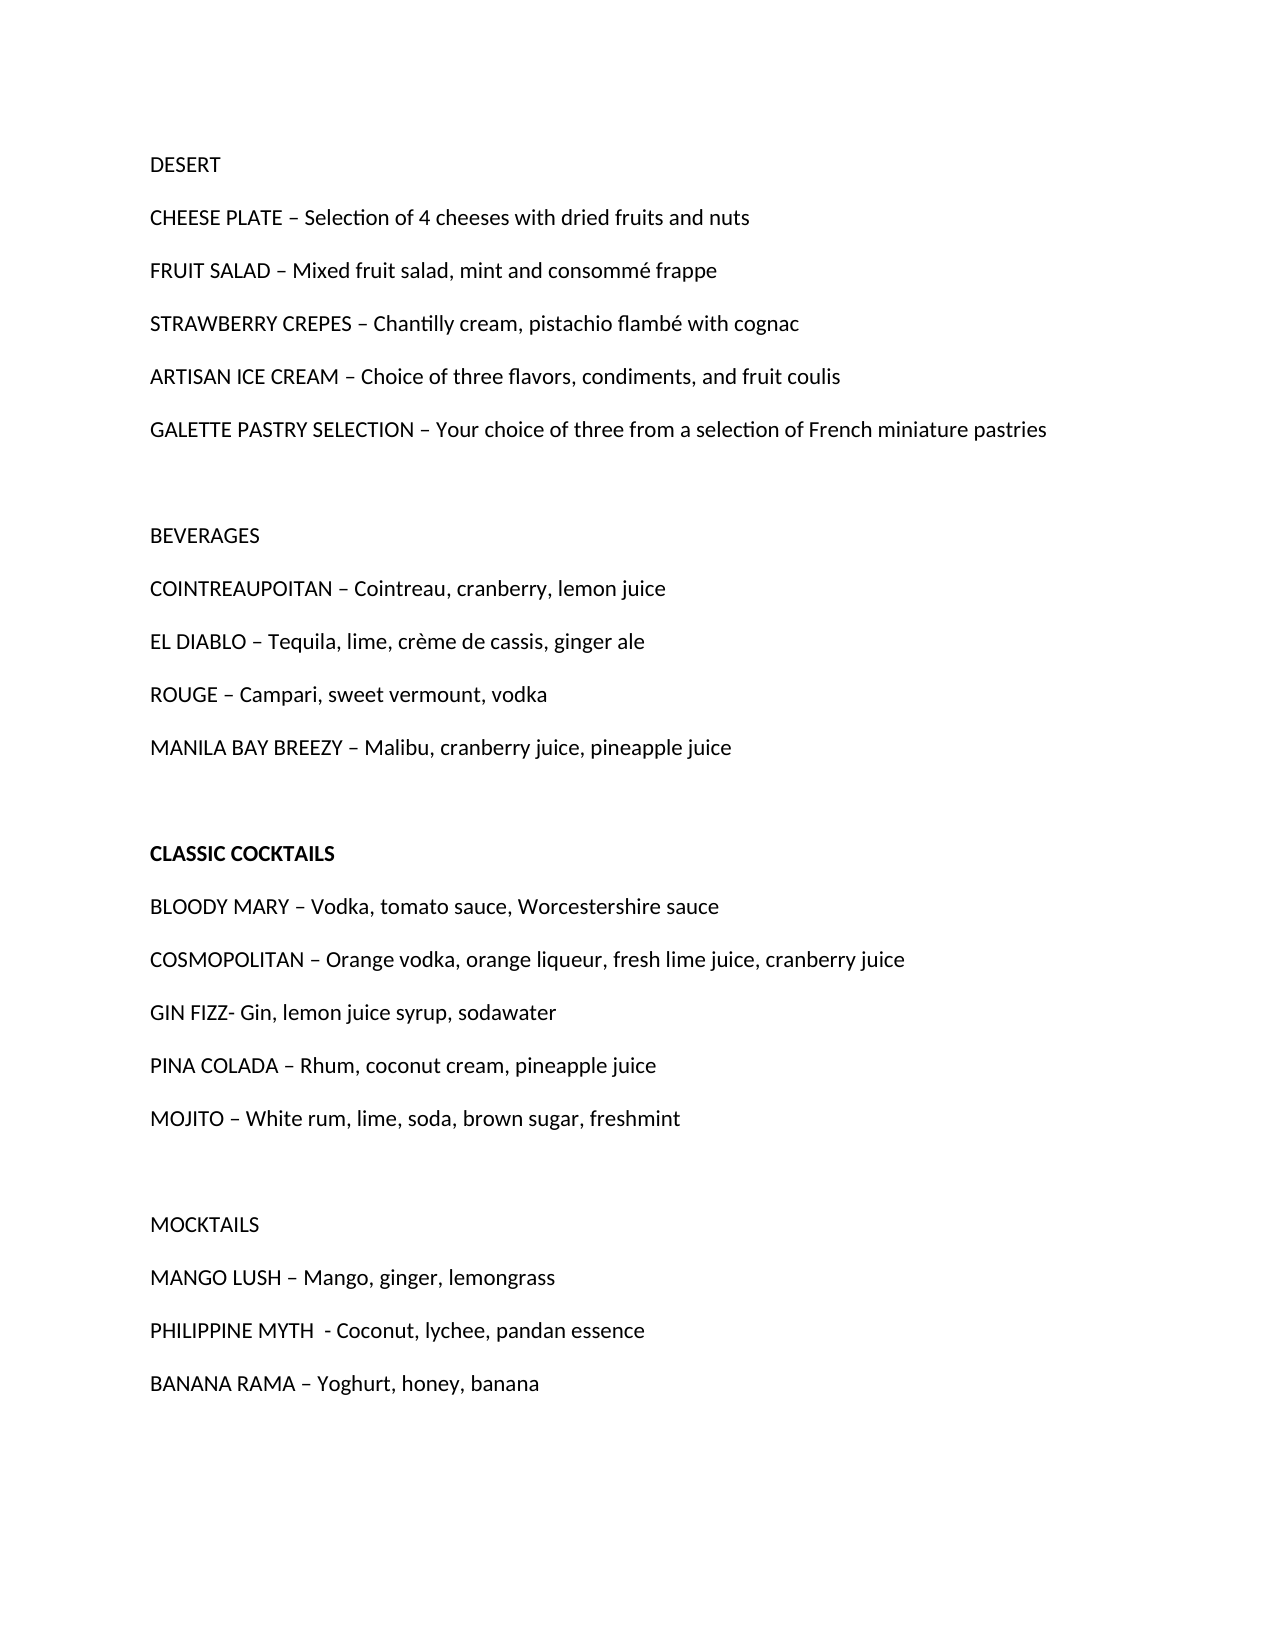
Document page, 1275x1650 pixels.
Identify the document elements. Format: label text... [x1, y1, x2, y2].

text DESERT [150, 150, 1125, 178]
text PHILIPPINE MYTH - Coconut, lychee, pandan essence [150, 1316, 1125, 1344]
text GALETTE PASTRY SELECTION – Your choice of three from a selection of French miniature pastries [150, 415, 1125, 443]
text BEVERAGES [150, 521, 1125, 549]
text ROUGE – Campari, sweet vermount, vodka [150, 680, 1125, 708]
text ARTISAN ICE CREAM – Choice of three flavors, condiments, and fruit coulis [150, 362, 1125, 390]
text CHEESE PLATE – Selection of 4 cheeses with dried fruits and nuts [150, 203, 1125, 231]
text MOCKTAILS [150, 1210, 1125, 1238]
text GIN FIZZ- Gin, lemon juice syrup, sodawater [150, 998, 1125, 1026]
text PINA COLADA – Rhum, coconut cream, pineapple juice [150, 1051, 1125, 1079]
text COINTREAUPOITAN – Cointreau, cranberry, lemon juice [150, 574, 1125, 602]
text FRUIT SALAD – Mixed fruit salad, mint and consommé frappe [150, 256, 1125, 284]
text MOJITO – White rum, lime, soda, brown sugar, freshmint [150, 1104, 1125, 1132]
text MANGO LUSH – Mango, ginger, lemongrass [150, 1263, 1125, 1291]
text MANILA BAY BREEZY – Malibu, cranberry juice, pineapple juice [150, 733, 1125, 761]
text EL DIABLO – Tequila, lime, crème de cassis, ginger ale [150, 627, 1125, 655]
text BANANA RAMA – Yoghurt, honey, banana [150, 1369, 1125, 1397]
text BLOODY MARY – Vodka, tomato sauce, Worcestershire sauce [150, 892, 1125, 920]
text COSMOPOLITAN – Orange vodka, orange liqueur, fresh lime juice, cranberry juice [150, 945, 1125, 973]
text STRAWBERRY CREPES – Chantilly cream, pistachio flambé with cognac [150, 309, 1125, 337]
text CLASSIC COCKTAILS [150, 839, 1125, 867]
